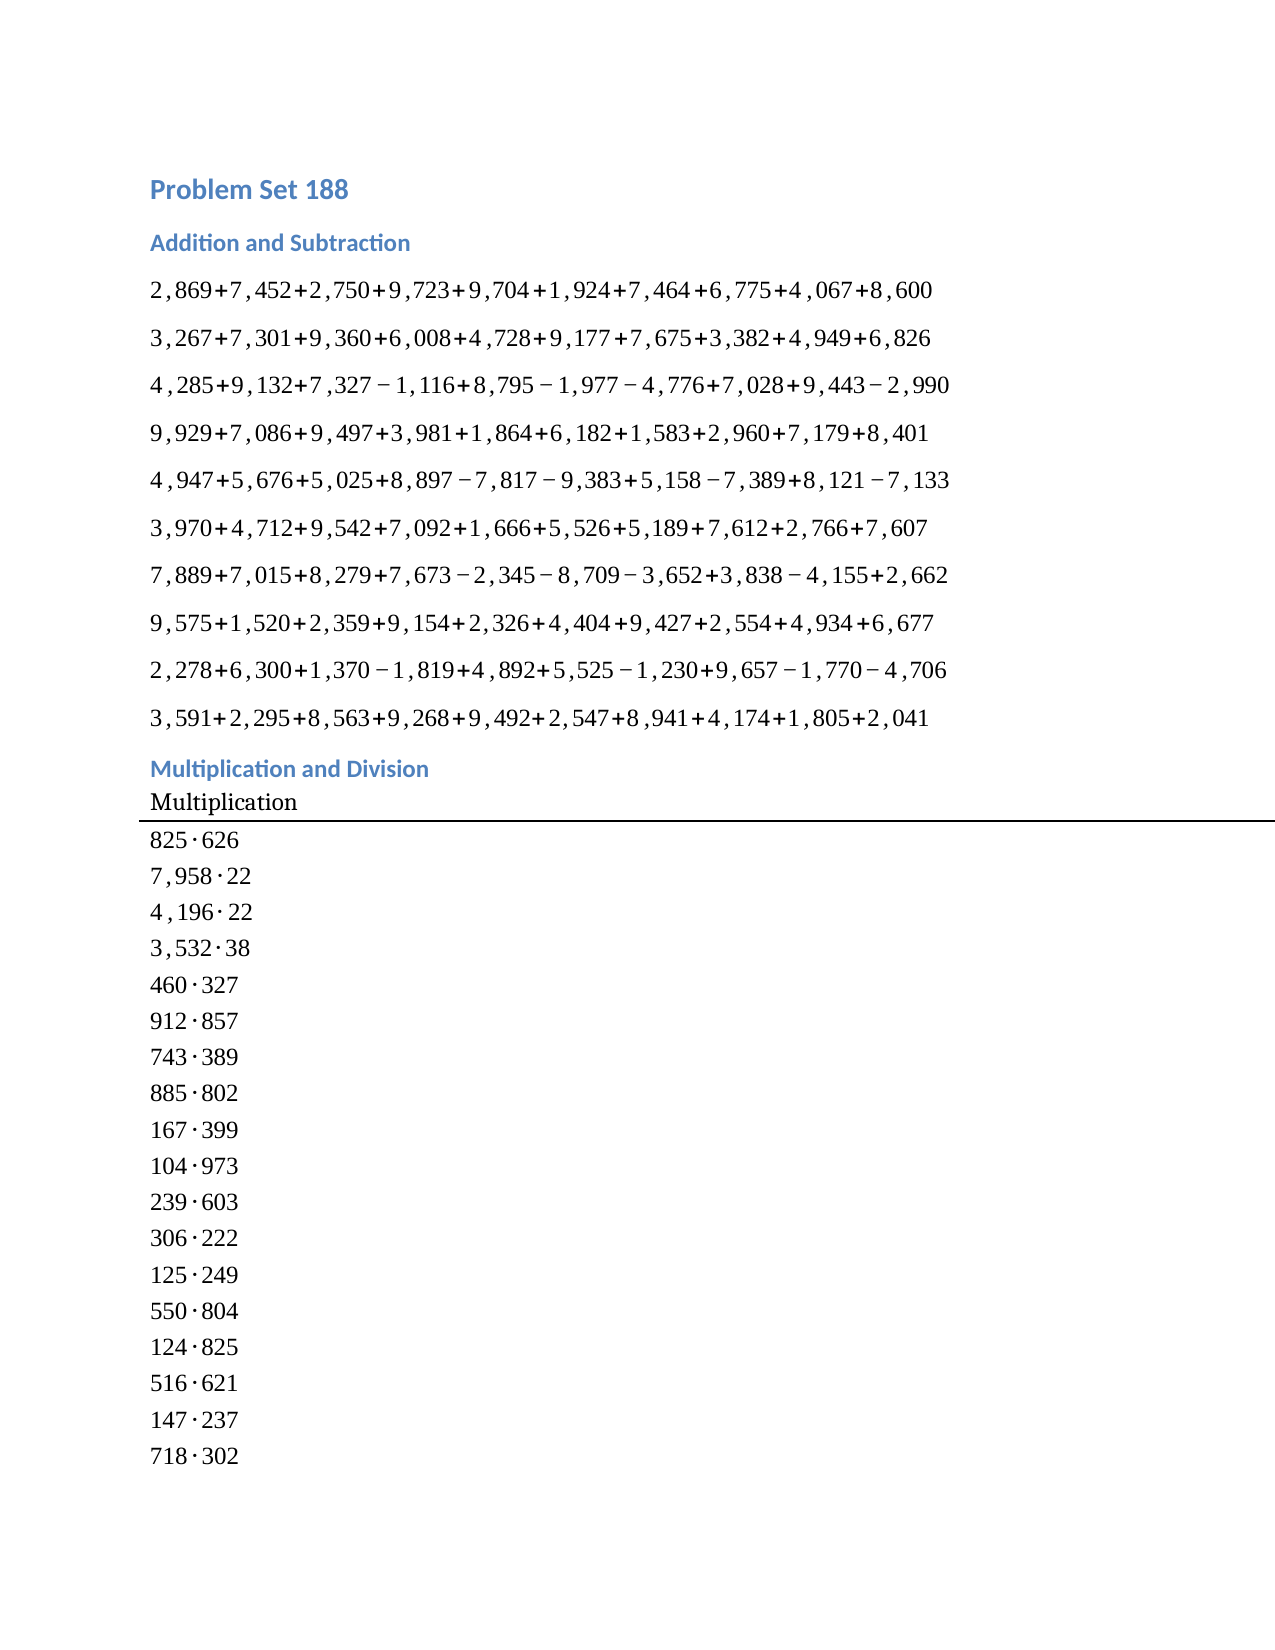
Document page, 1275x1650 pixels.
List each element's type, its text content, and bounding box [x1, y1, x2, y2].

table_cell [139, 967, 1275, 1003]
table_cell [139, 1221, 1275, 1257]
table_cell [139, 1076, 1275, 1112]
table_cell [139, 931, 1275, 967]
table_cell [139, 1185, 1275, 1221]
subtitle Addition and Subtraction [150, 227, 1125, 258]
table_cell [139, 1040, 1275, 1076]
table_cell [139, 1257, 1275, 1293]
table_cell [139, 1112, 1275, 1148]
table_cell [139, 1330, 1275, 1366]
table_cell [139, 1148, 1275, 1184]
table_cell [139, 1366, 1275, 1402]
subtitle Multiplication and Division [150, 754, 1125, 784]
table_cell [139, 1402, 1275, 1438]
table_cell [139, 895, 1275, 931]
table_cell [139, 858, 1275, 894]
subtitle Problem Set 188 [150, 171, 1125, 206]
table_cell [139, 1003, 1275, 1039]
table_header Multiplication [139, 784, 1275, 820]
table_cell [139, 1438, 1275, 1474]
table_cell [139, 822, 1275, 858]
table_cell [139, 1293, 1275, 1329]
